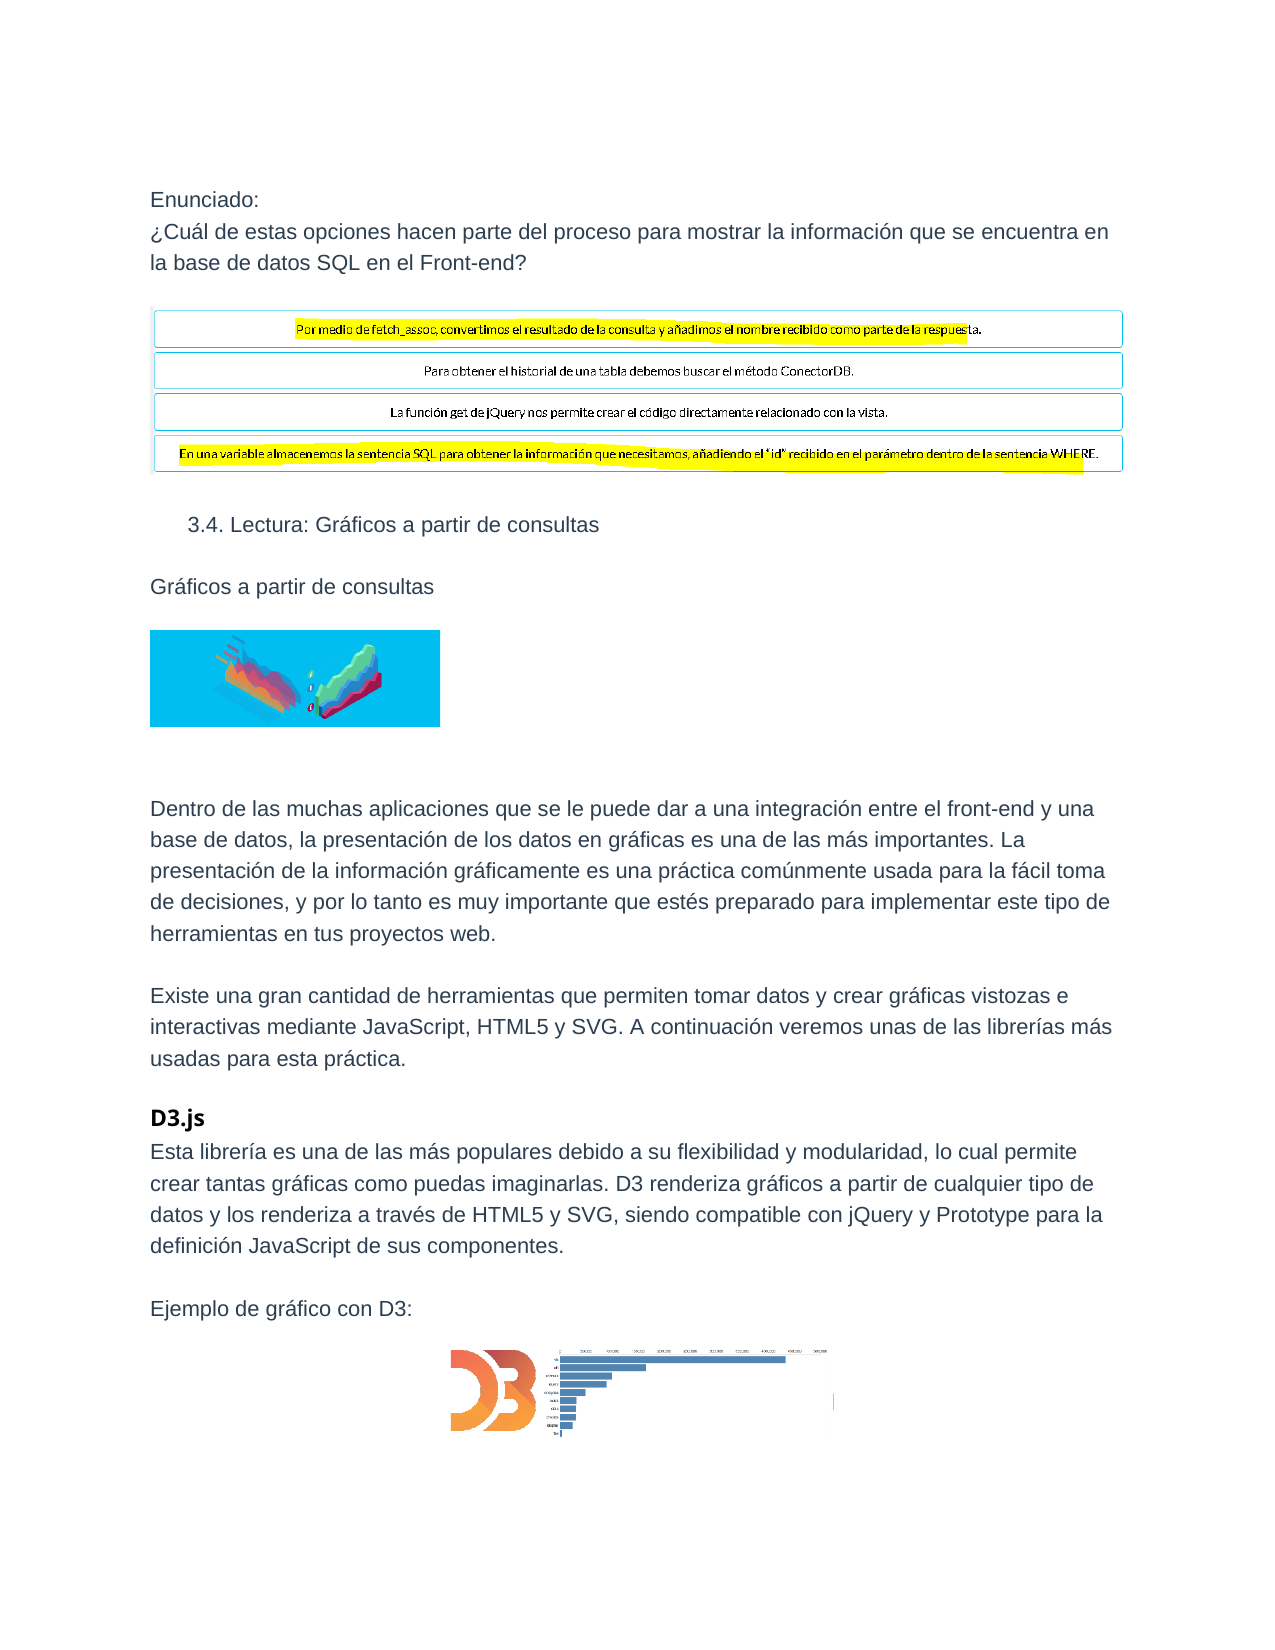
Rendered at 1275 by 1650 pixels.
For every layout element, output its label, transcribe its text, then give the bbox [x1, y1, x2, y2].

text 3.4. Lectura: Gráficos a partir de consultas [150, 505, 1125, 537]
picture [316, 645, 381, 718]
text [150, 150, 1125, 275]
picture [429, 1320, 846, 1460]
text Dentro de las muchas aplicaciones que se le puede dar a una integración entre el front-end y una base de datos, la presentación de los datos en gráficas es una de las más importantes. La presentación de la información gráficamente es una práctica comúnmente usada para la fácil toma de decisiones, y por lo tanto es muy importante que estés preparado para implementar este tipo de herramientas en tus proyectos web. Existe una gran cantidad de herramientas que permiten tomar datos y crear gráficas vistozas e interactivas mediante JavaScript, HTML5 y SVG. A continuación veremos unas de las librerías más usadas para esta práctica. D3.js Esta librería es una de las más populares debido a su flexibilidad y modularidad, lo cual permite crear tantas gráficas como puedas imaginarlas. D3 renderiza gráficos a partir de cualquier tipo de datos y los renderiza a través de HTML5 y SVG, siendo compatible con jQuery y Prototype para la definición JavaScript de sus componentes. Ejemplo de gráfico con D3: [150, 727, 1125, 1321]
picture [150, 306, 1125, 475]
text Gráficos a partir de consultas [150, 568, 1125, 599]
picture [226, 653, 300, 712]
picture [220, 658, 227, 664]
